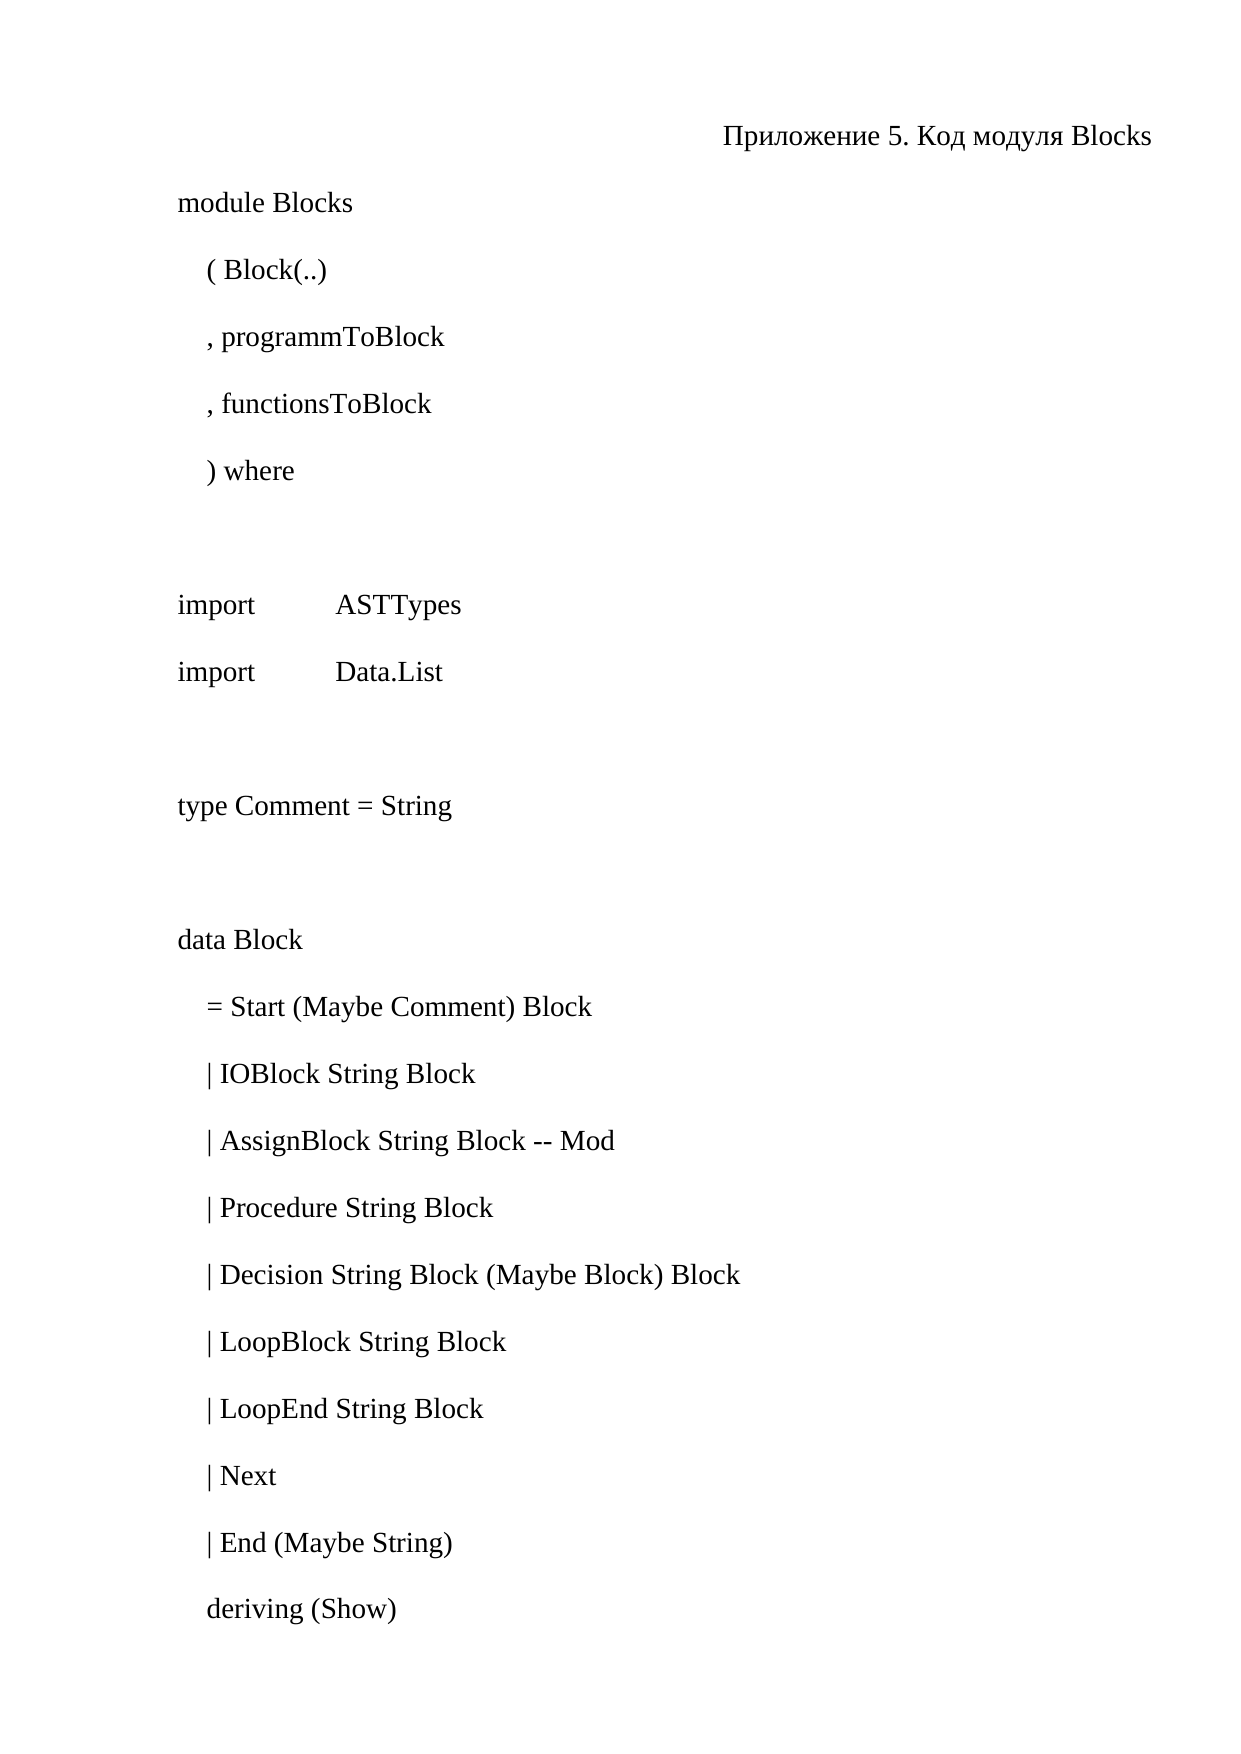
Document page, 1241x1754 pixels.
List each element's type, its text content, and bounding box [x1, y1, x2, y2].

text = Start (Maybe Comment) Block [177, 989, 1152, 1022]
text ) where [177, 453, 1152, 487]
text import ASTTypes [177, 587, 1152, 621]
text , functionsToBlock [177, 386, 1152, 419]
text | AssignBlock String Block -- Mod [177, 1123, 1152, 1156]
text import Data.List [177, 654, 1152, 687]
text deriving (Show) [177, 1592, 1152, 1625]
text type Comment = String [177, 788, 1152, 821]
text data Block [177, 922, 1152, 955]
text | Procedure String Block [177, 1190, 1152, 1223]
text | LoopBlock String Block [177, 1324, 1152, 1357]
text | Decision String Block (Maybe Block) Block [177, 1257, 1152, 1290]
text | IOBlock String Block [177, 1056, 1152, 1089]
text module Blocks [177, 185, 1152, 219]
text , programmToBlock [177, 319, 1152, 353]
text | Next [177, 1458, 1152, 1491]
text Приложение 5. Код модуля Blocks [177, 118, 1152, 152]
text ( Block(..) [177, 252, 1152, 286]
text | End (Maybe String) [177, 1525, 1152, 1558]
text | LoopEnd String Block [177, 1391, 1152, 1424]
